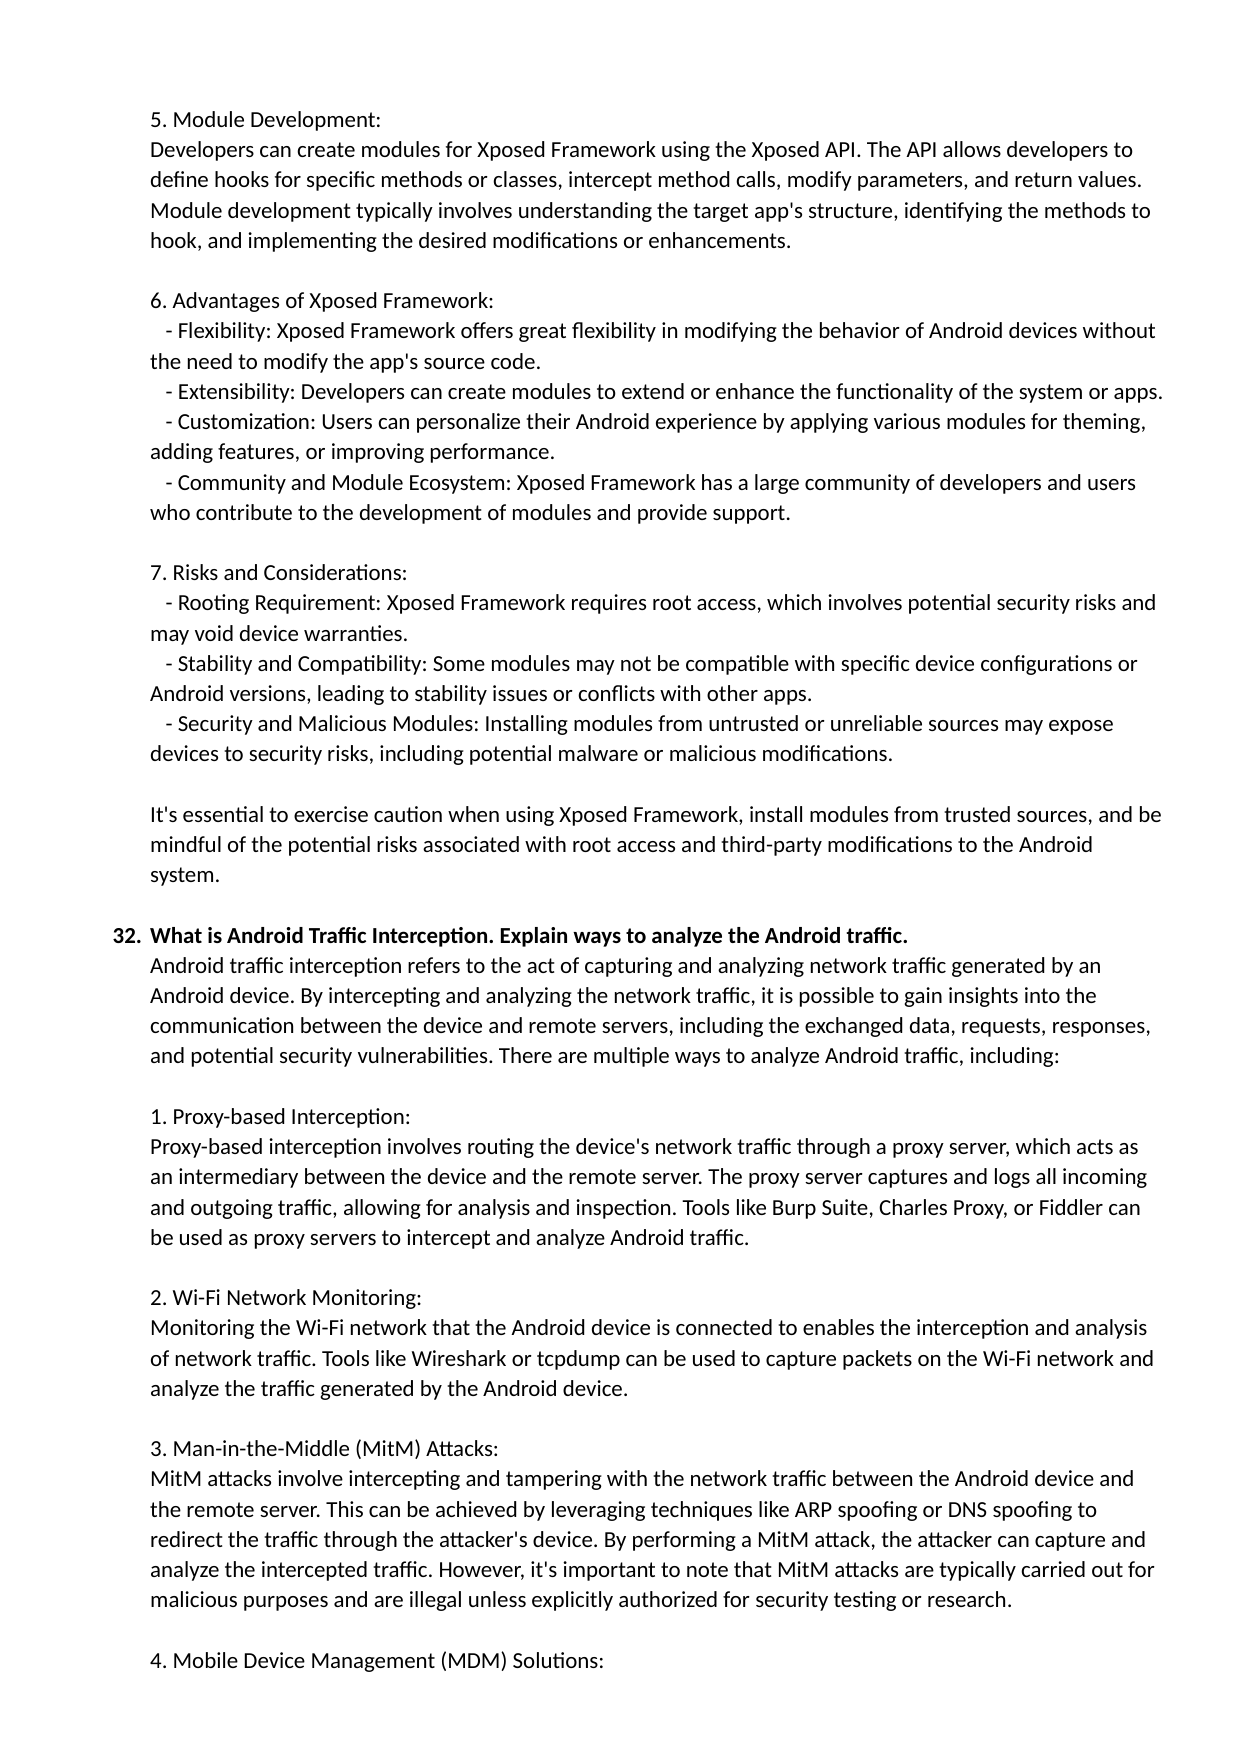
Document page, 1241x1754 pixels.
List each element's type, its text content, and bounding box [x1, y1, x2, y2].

list - Security and Malicious Modules: Installing modules from untrusted or unreliable sources may expose devices to security risks, including potential malware or malicious modifications. [150, 709, 1165, 768]
list Developers can create modules for Xposed Framework using the Xposed API. The API allows developers to define hooks for specific methods or classes, intercept method calls, modify parameters, and return values. Module development typically involves understanding the target app's structure, identifying the methods to hook, and implementing the desired modifications or enhancements. [150, 135, 1165, 254]
list MitM attacks involve intercepting and tampering with the network traffic between the Android device and the remote server. This can be achieved by leveraging techniques like ARP spoofing or DNS spoofing to redirect the traffic through the attacker's device. By performing a MitM attack, the attacker can capture and analyze the intercepted traffic. However, it's important to note that MitM attacks are typically carried out for malicious purposes and are illegal unless explicitly authorized for security testing or research. [150, 1464, 1165, 1613]
list It's essential to exercise caution when using Xposed Framework, install modules from trusted sources, and be mindful of the potential risks associated with root access and third-party modifications to the Android system. [150, 800, 1165, 888]
list - Flexibility: Xposed Framework offers great flexibility in modifying the behavior of Android devices without the need to modify the app's source code. [150, 317, 1165, 375]
list 3. Man-in-the-Middle (MitM) Attacks: [150, 1434, 1165, 1462]
list - Community and Module Ecosystem: Xposed Framework has a large community of developers and users who contribute to the development of modules and provide support. [150, 468, 1165, 526]
list - Customization: Users can personalize their Android experience by applying various modules for theming, adding features, or improving performance. [150, 407, 1165, 466]
list 2. Wi-Fi Network Monitoring: [150, 1283, 1165, 1311]
list What is Android Traffic Interception. Explain ways to analyze the Android traffic. [112, 921, 1165, 949]
list - Extensibility: Developers can create modules to extend or enhance the functionality of the system or apps. [150, 377, 1165, 405]
list 7. Risks and Considerations: [150, 558, 1165, 586]
list - Rooting Requirement: Xposed Framework requires root access, which involves potential security risks and may void device warranties. [150, 588, 1165, 647]
list 1. Proxy-based Interception: [150, 1102, 1165, 1130]
list 5. Module Development: [150, 105, 1165, 133]
list Monitoring the Wi-Fi network that the Android device is connected to enables the interception and analysis of network traffic. Tools like Wireshark or tcpdump can be used to capture packets on the Wi-Fi network and analyze the traffic generated by the Android device. [150, 1313, 1165, 1402]
list 4. Mobile Device Management (MDM) Solutions: [150, 1646, 1165, 1674]
list 6. Advantages of Xposed Framework: [150, 286, 1165, 314]
list - Stability and Compatibility: Some modules may not be compatible with specific device configurations or Android versions, leading to stability issues or conflicts with other apps. [150, 649, 1165, 707]
list Android traffic interception refers to the act of capturing and analyzing network traffic generated by an Android device. By intercepting and analyzing the network traffic, it is possible to gain insights into the communication between the device and remote servers, including the exchanged data, requests, responses, and potential security vulnerabilities. There are multiple ways to analyze Android traffic, including: [150, 951, 1165, 1070]
list Proxy-based interception involves routing the device's network traffic through a proxy server, which acts as an intermediary between the device and the remote server. The proxy server captures and logs all incoming and outgoing traffic, allowing for analysis and inspection. Tools like Burp Suite, Charles Proxy, or Fiddler can be used as proxy servers to intercept and analyze Android traffic. [150, 1132, 1165, 1251]
